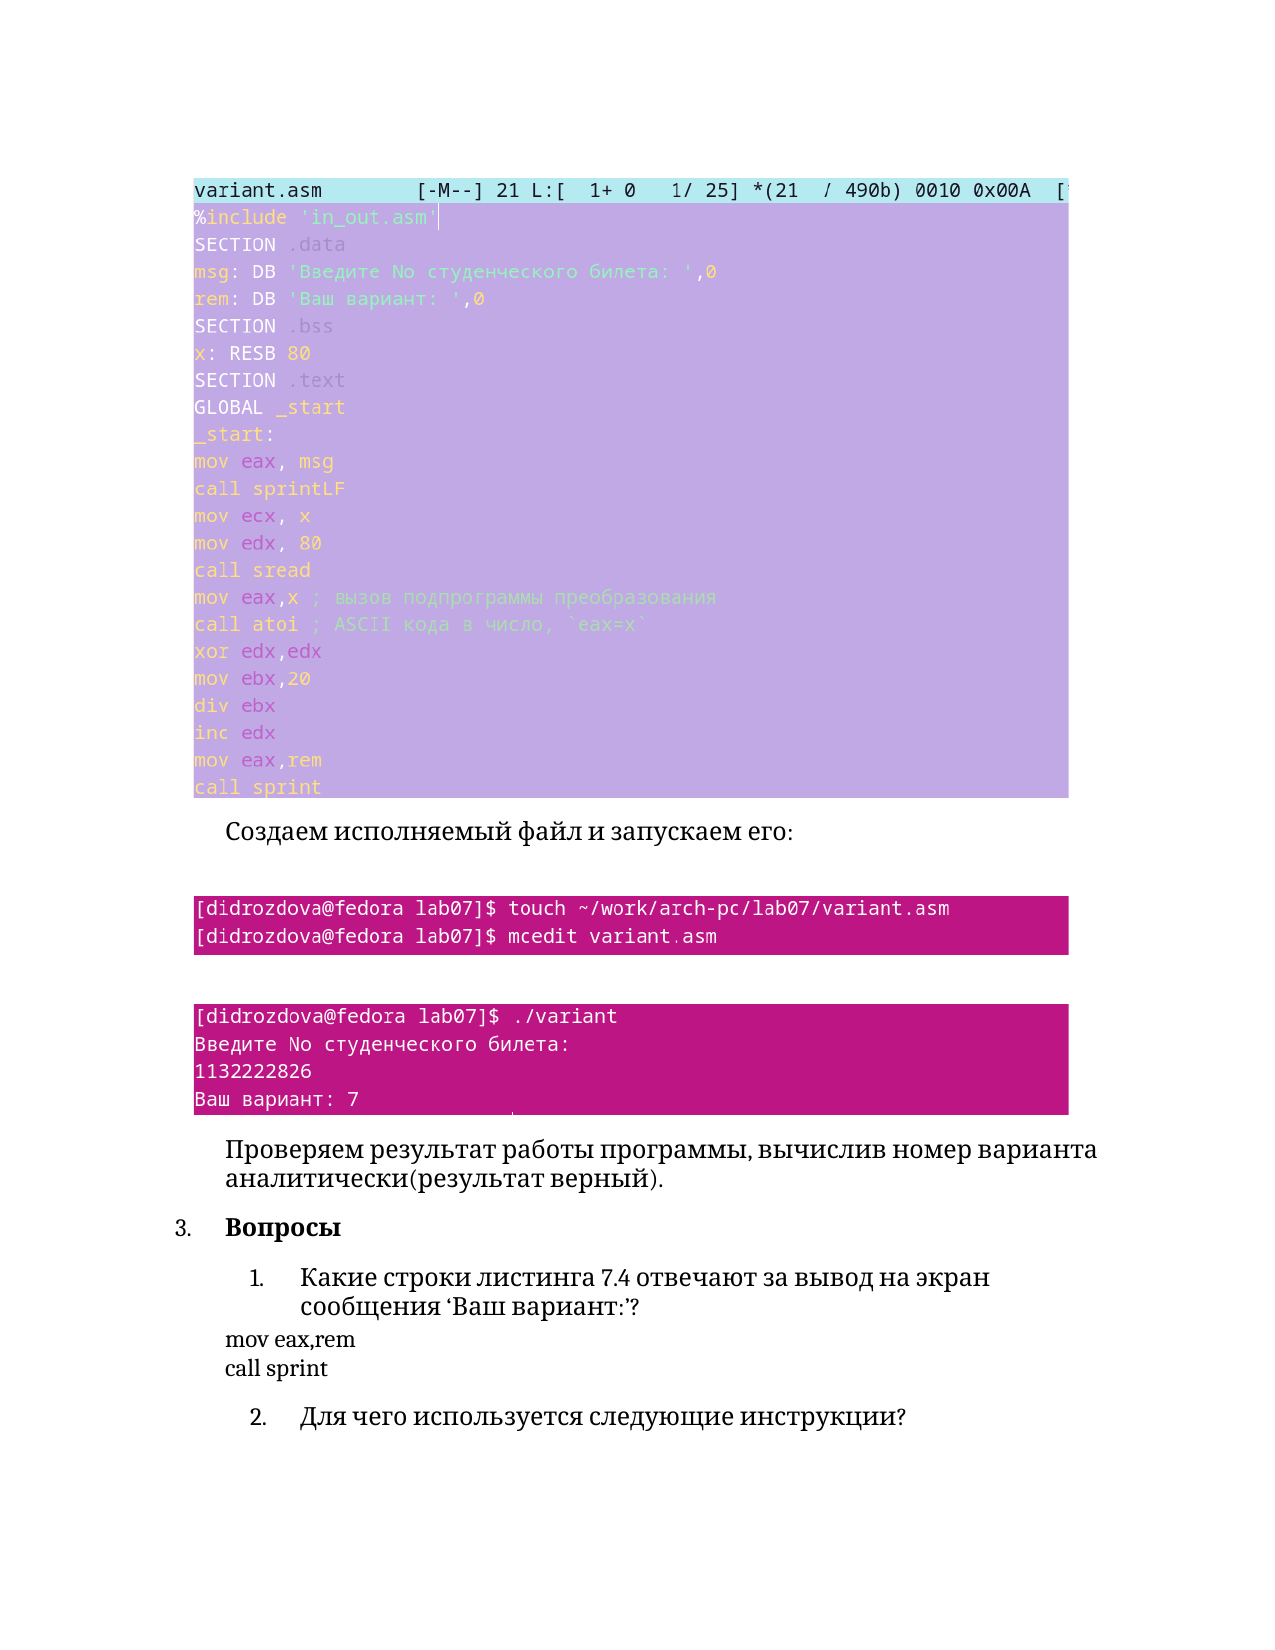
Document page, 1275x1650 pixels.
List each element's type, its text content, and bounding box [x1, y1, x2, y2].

picture [193, 178, 1069, 798]
picture [193, 896, 1069, 955]
picture [193, 1004, 1069, 1115]
list Для чего используется следующие инструкции? [250, 1403, 1125, 1432]
list Вопросы [175, 1214, 1125, 1243]
list Проверяем результат работы программы, вычислив номер варианта аналитически(результат верный). [175, 1136, 1125, 1193]
list Какие строки листинга 7.4 отвечают за вывод на экран сообщения ‘Ваш вариант:’? [250, 1264, 1125, 1321]
list Создаем исполняемый файл и запускаем его: [175, 818, 1125, 847]
list mov eax,rem call sprint [175, 1325, 1125, 1382]
